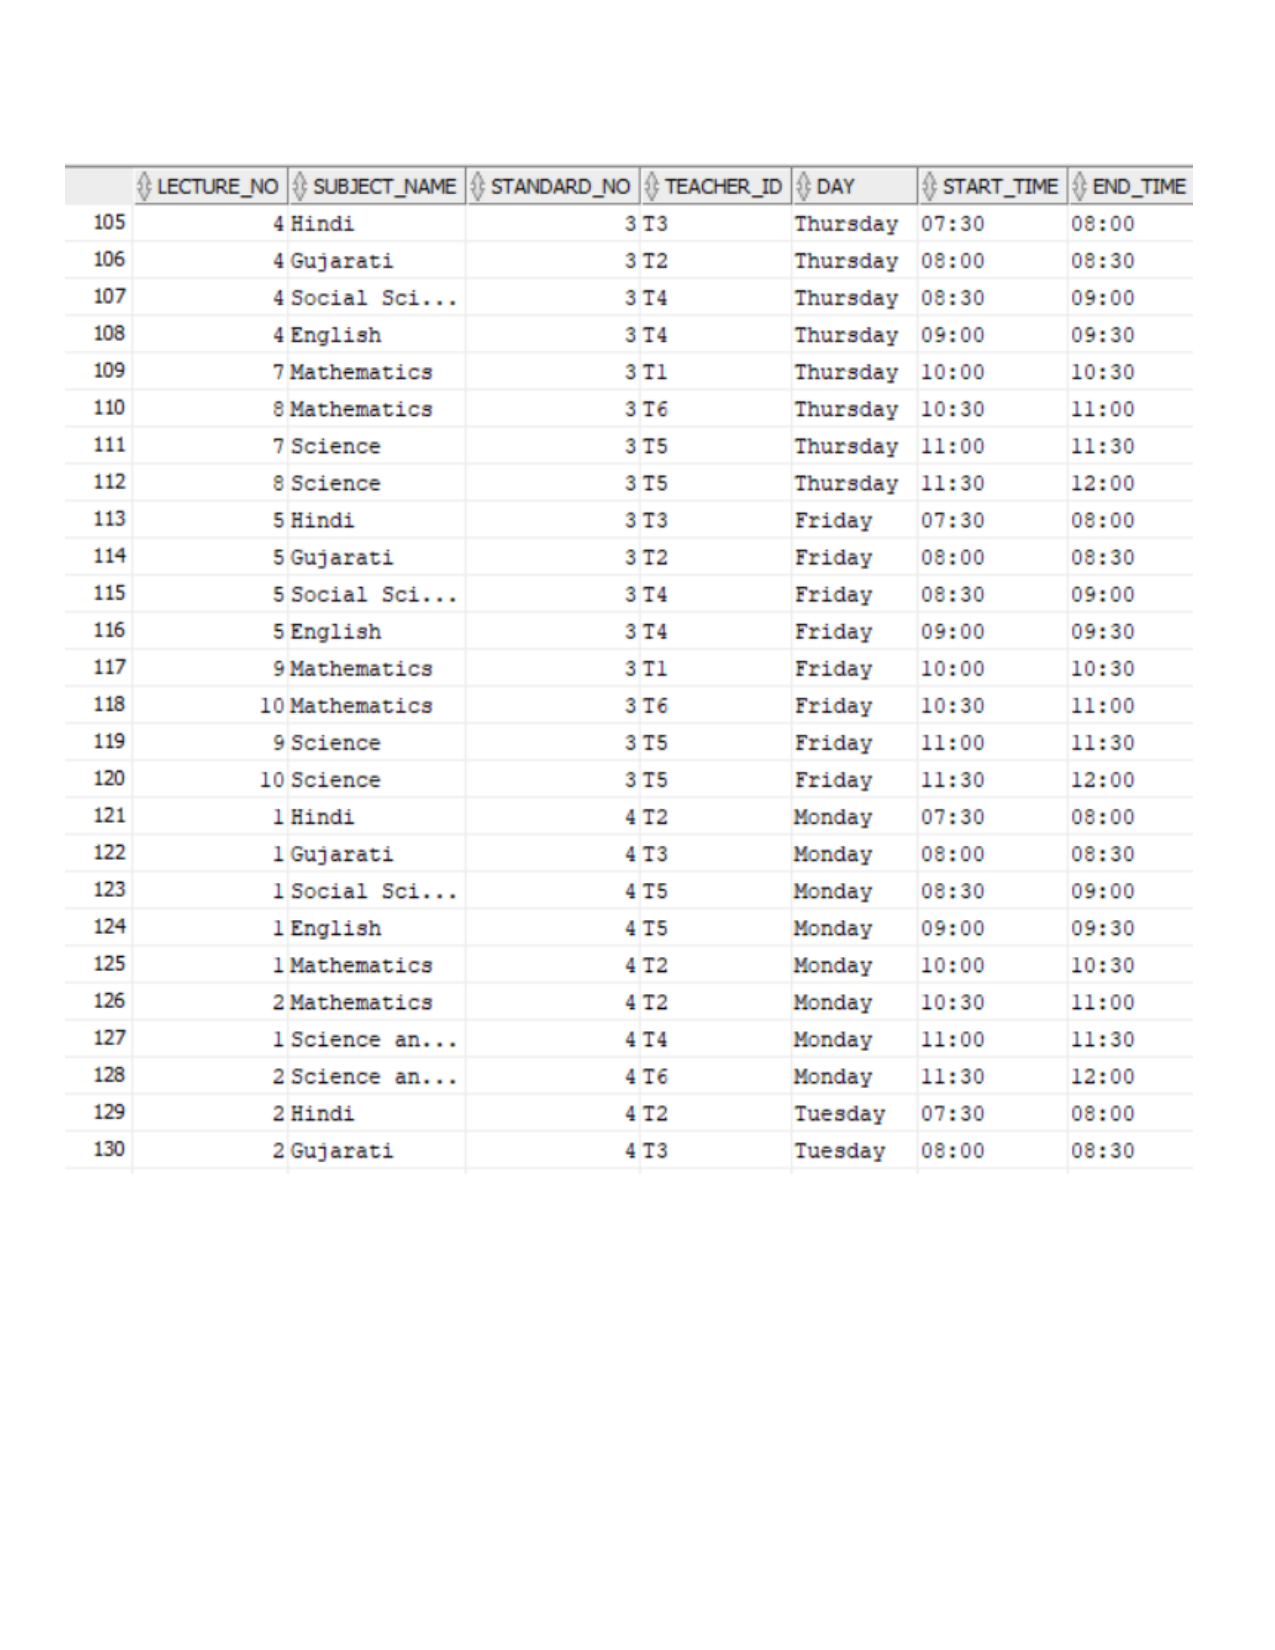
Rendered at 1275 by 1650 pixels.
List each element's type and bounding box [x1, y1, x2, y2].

picture [65, 163, 1193, 1174]
